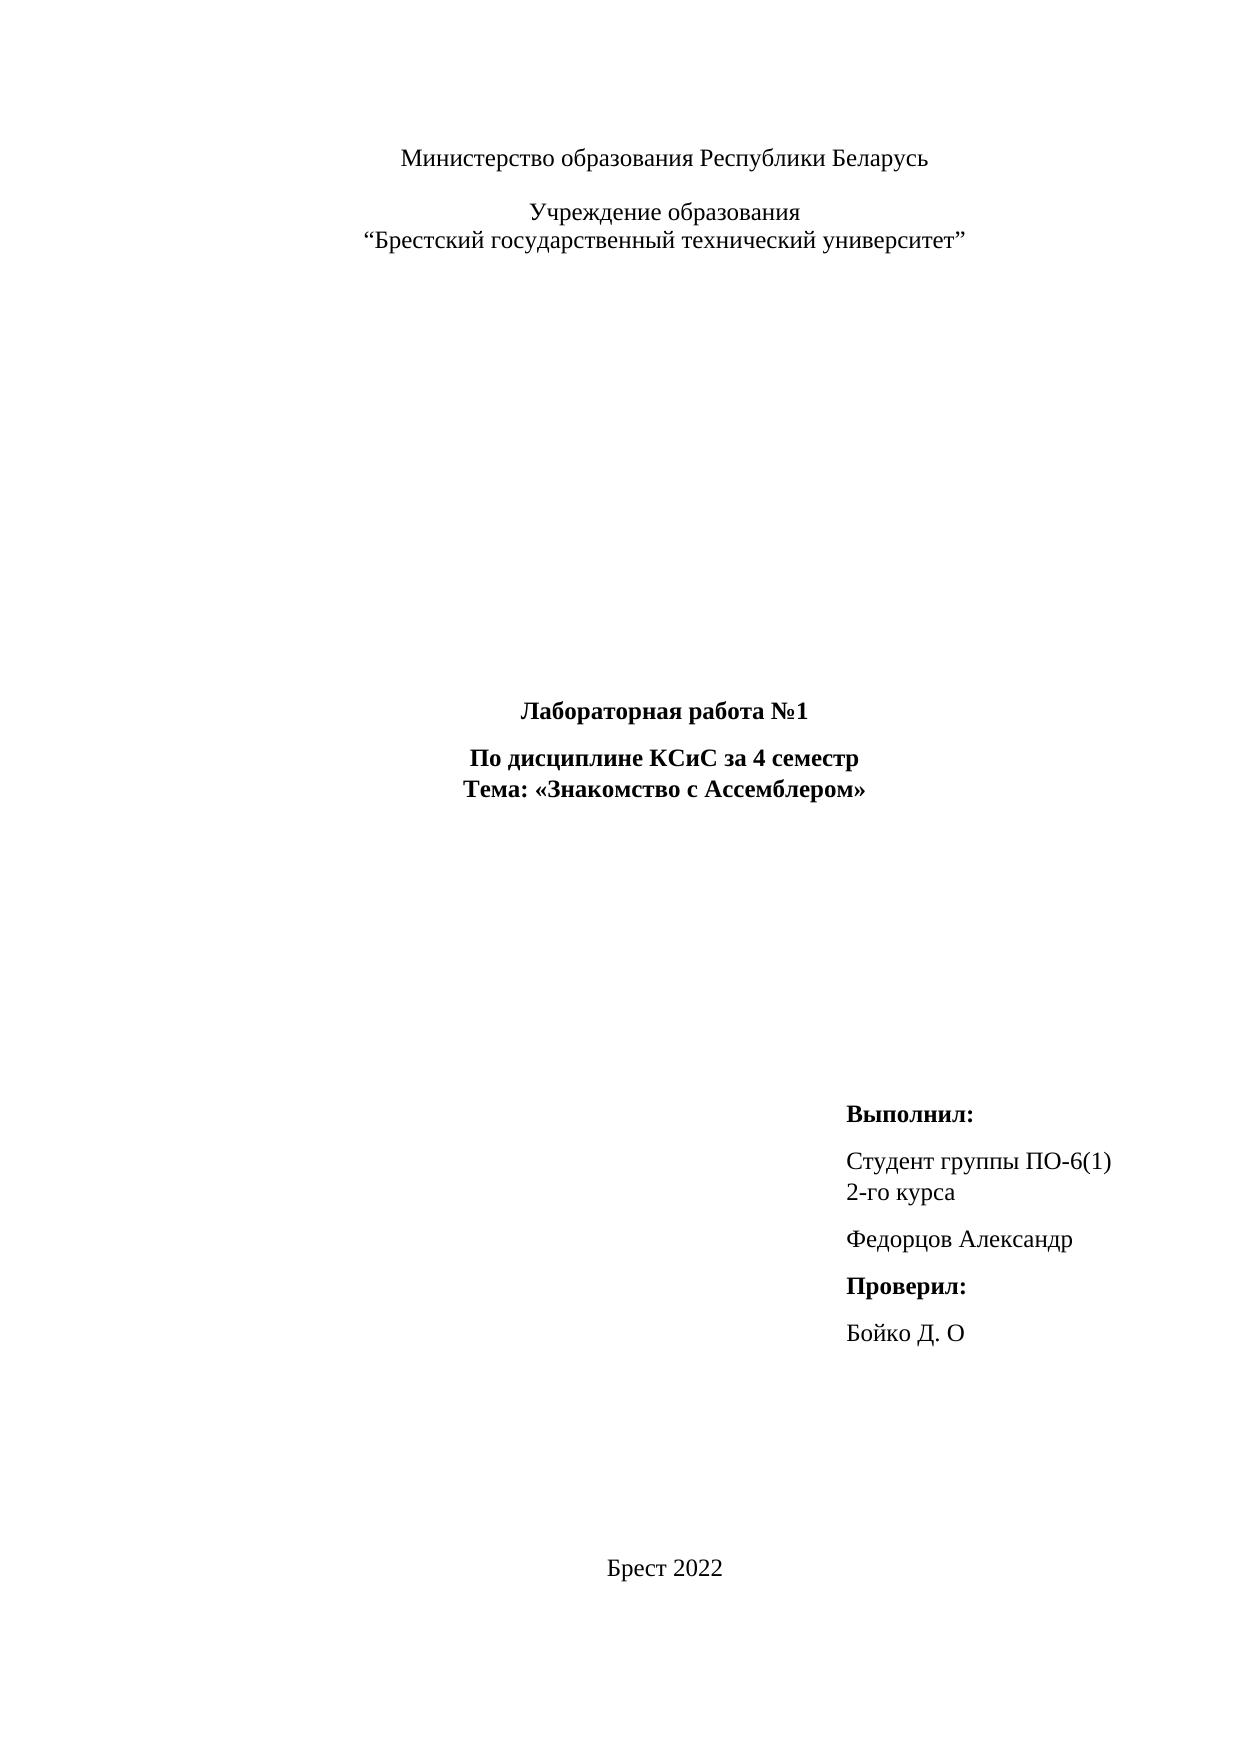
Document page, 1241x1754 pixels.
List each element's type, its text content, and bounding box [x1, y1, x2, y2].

text Проверил: [177, 1271, 1152, 1299]
text Бойко Д. О [177, 1318, 1152, 1347]
text “Брестский государственный технический университет” [177, 226, 1152, 254]
text Студент группы ПО-6(1) 2-го курса [177, 1146, 1152, 1205]
text Министерство образования Республики Беларусь [177, 143, 1152, 172]
text Брест 2022 [177, 1553, 1152, 1582]
text По дисциплине КСиС за 4 семестр Тема: «Знакомство с Ассемблером» [177, 743, 1152, 803]
text Федорцов Александр [177, 1224, 1152, 1252]
text Учреждение образования [177, 197, 1152, 226]
text Выполнил: [177, 1099, 1152, 1128]
text Лабораторная работа №1 [177, 696, 1152, 725]
